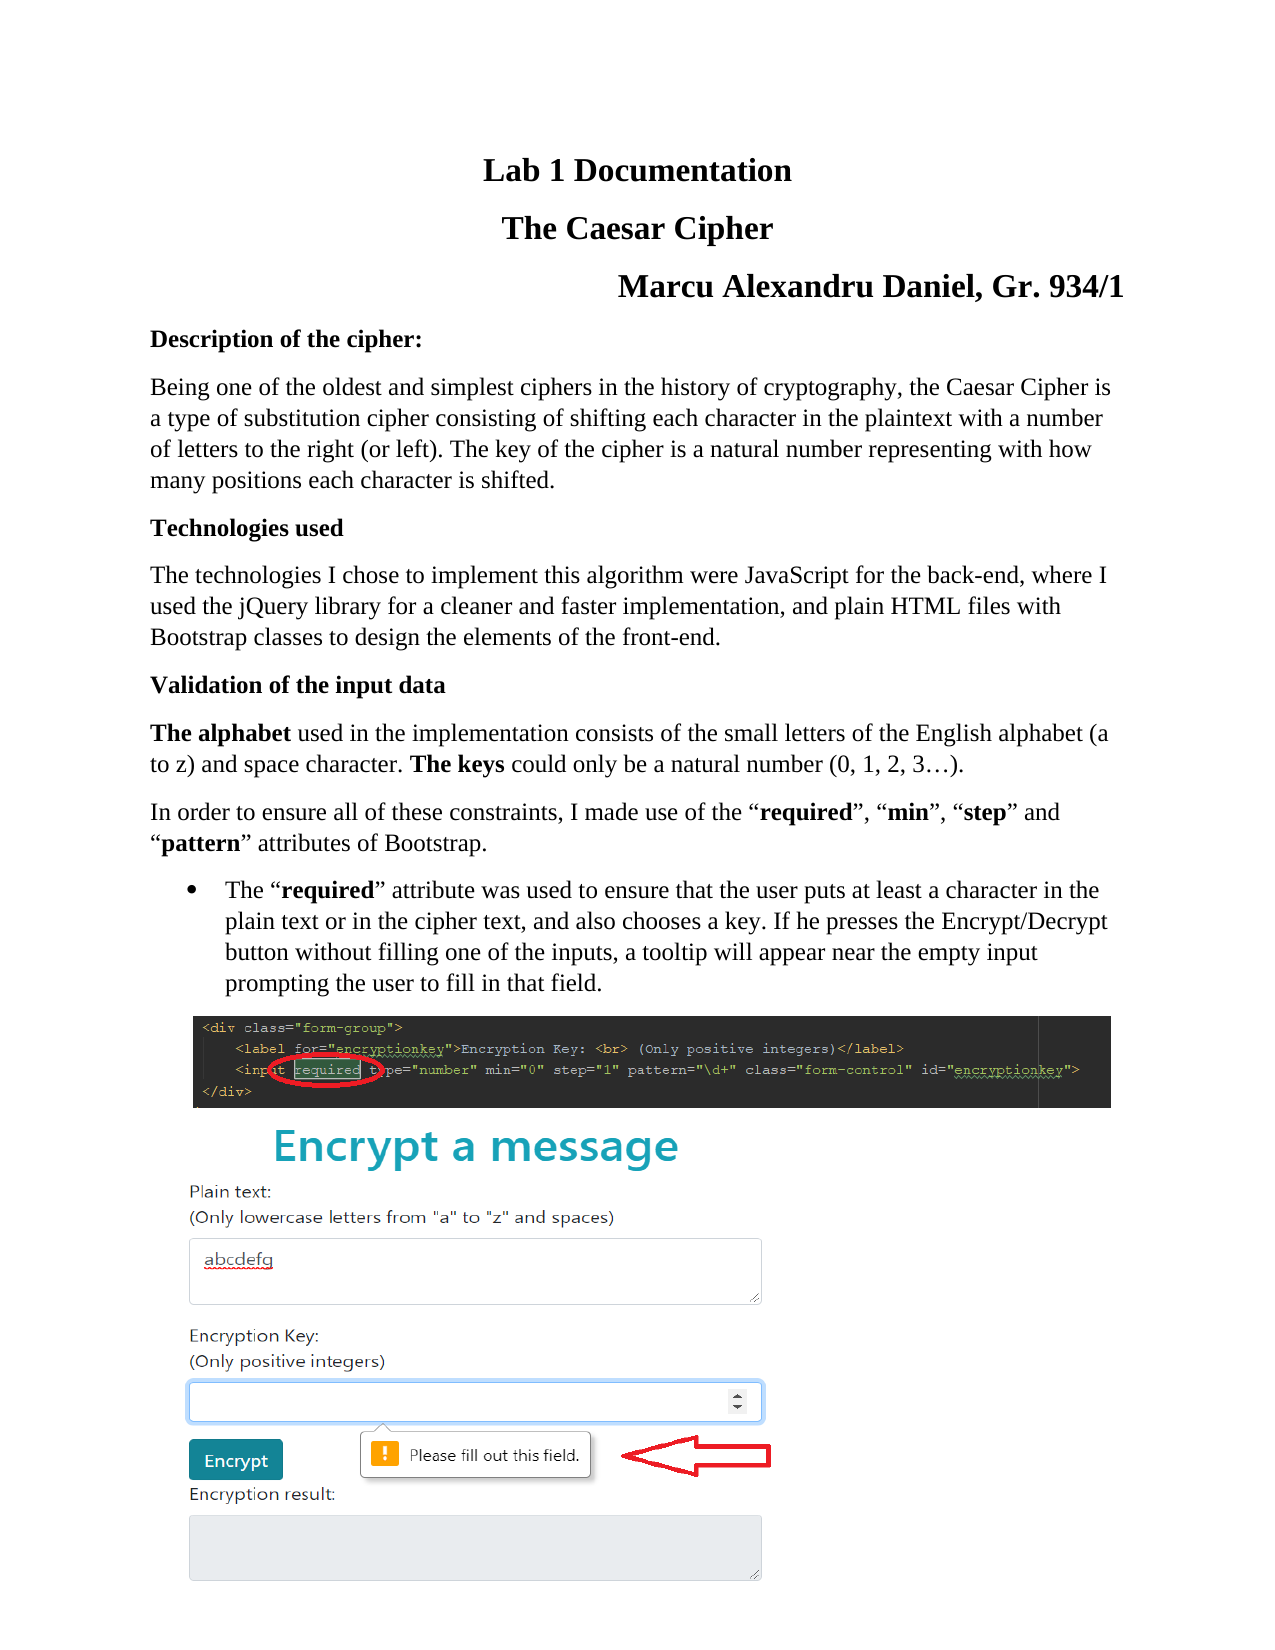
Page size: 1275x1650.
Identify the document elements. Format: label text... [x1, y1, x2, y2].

text Description of the cipher: [150, 324, 1125, 353]
text The alphabet used in the implementation consists of the small letters of the English alphabet (a to z) and space character. The keys could only be a natural number (0, 1, 2, 3…). [150, 718, 1125, 778]
text Lab 1 Documentation [150, 150, 1125, 188]
text In order to ensure all of these constraints, I made use of the “required”, “min”, “step” and “pattern” attributes of Bootstrap. [150, 797, 1125, 856]
picture [193, 1016, 1111, 1108]
text The Caesar Cipher [150, 208, 1125, 246]
list The “required” attribute was used to ensure that the user puts at least a character in the plain text or in the cipher text, and also chooses a key. If he presses the Encrypt/Decrypt button without filling one of the inputs, a tooltip will appear near the empty input prompting the user to fill in that field. [187, 875, 1125, 997]
picture [150, 1126, 803, 1588]
text Marcu Alexandru Daniel, Gr. 934/1 [150, 266, 1125, 304]
text Being one of the oldest and simplest ciphers in the history of cryptography, the Caesar Cipher is a type of substitution cipher consisting of shifting each character in the plaintext with a number of letters to the right (or left). The key of the cipher is a natural number representing with how many positions each character is shifted. [150, 372, 1125, 494]
text The technologies I chose to implement this algorithm were JavaScript for the back-end, where I used the jQuery library for a cleaner and faster implementation, and plain HTML files with Bootstrap classes to design the elements of the front-end. [150, 560, 1125, 651]
text Technologies used [150, 513, 1125, 541]
text Validation of the input data [150, 670, 1125, 699]
